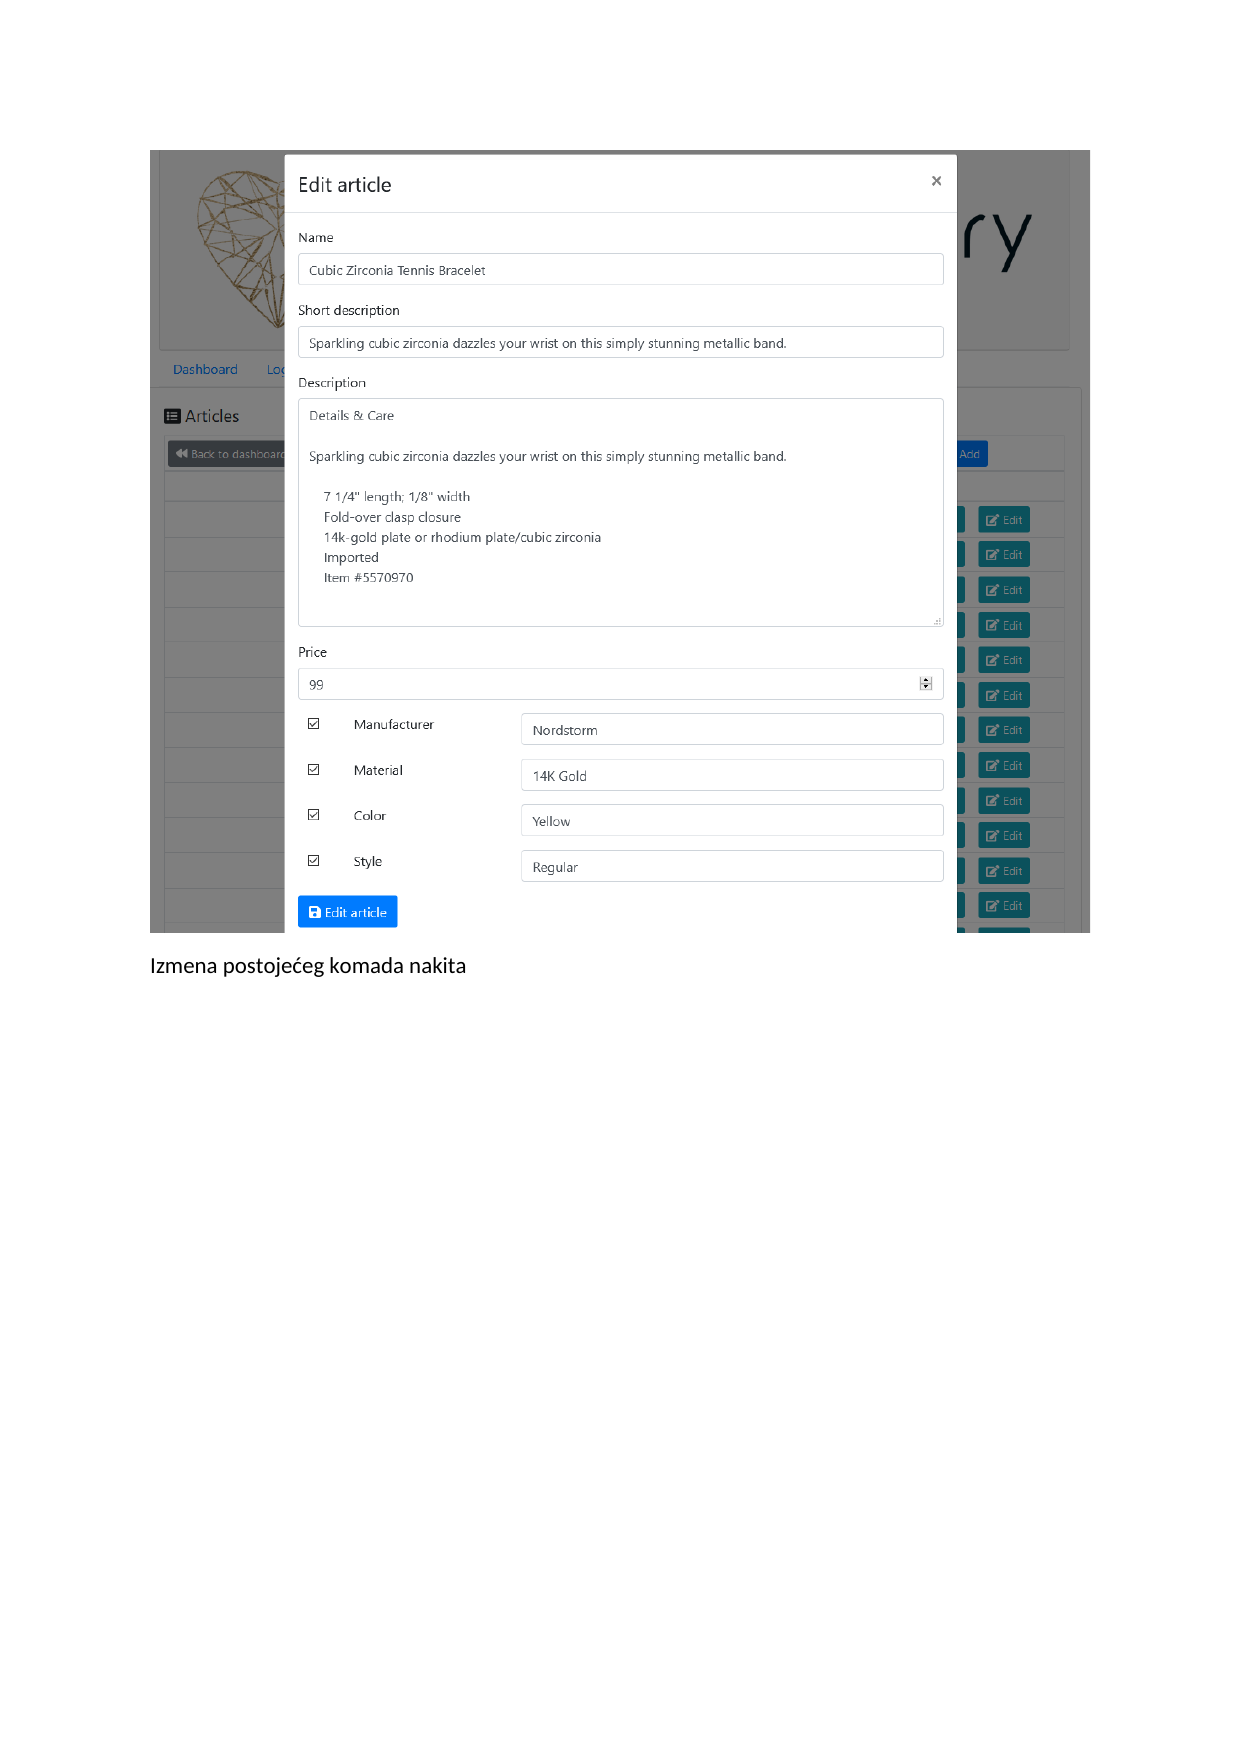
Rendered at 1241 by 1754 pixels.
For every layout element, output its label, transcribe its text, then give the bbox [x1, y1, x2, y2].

text Izmena postojećeg komada nakita [150, 952, 1090, 979]
picture [150, 150, 1091, 933]
